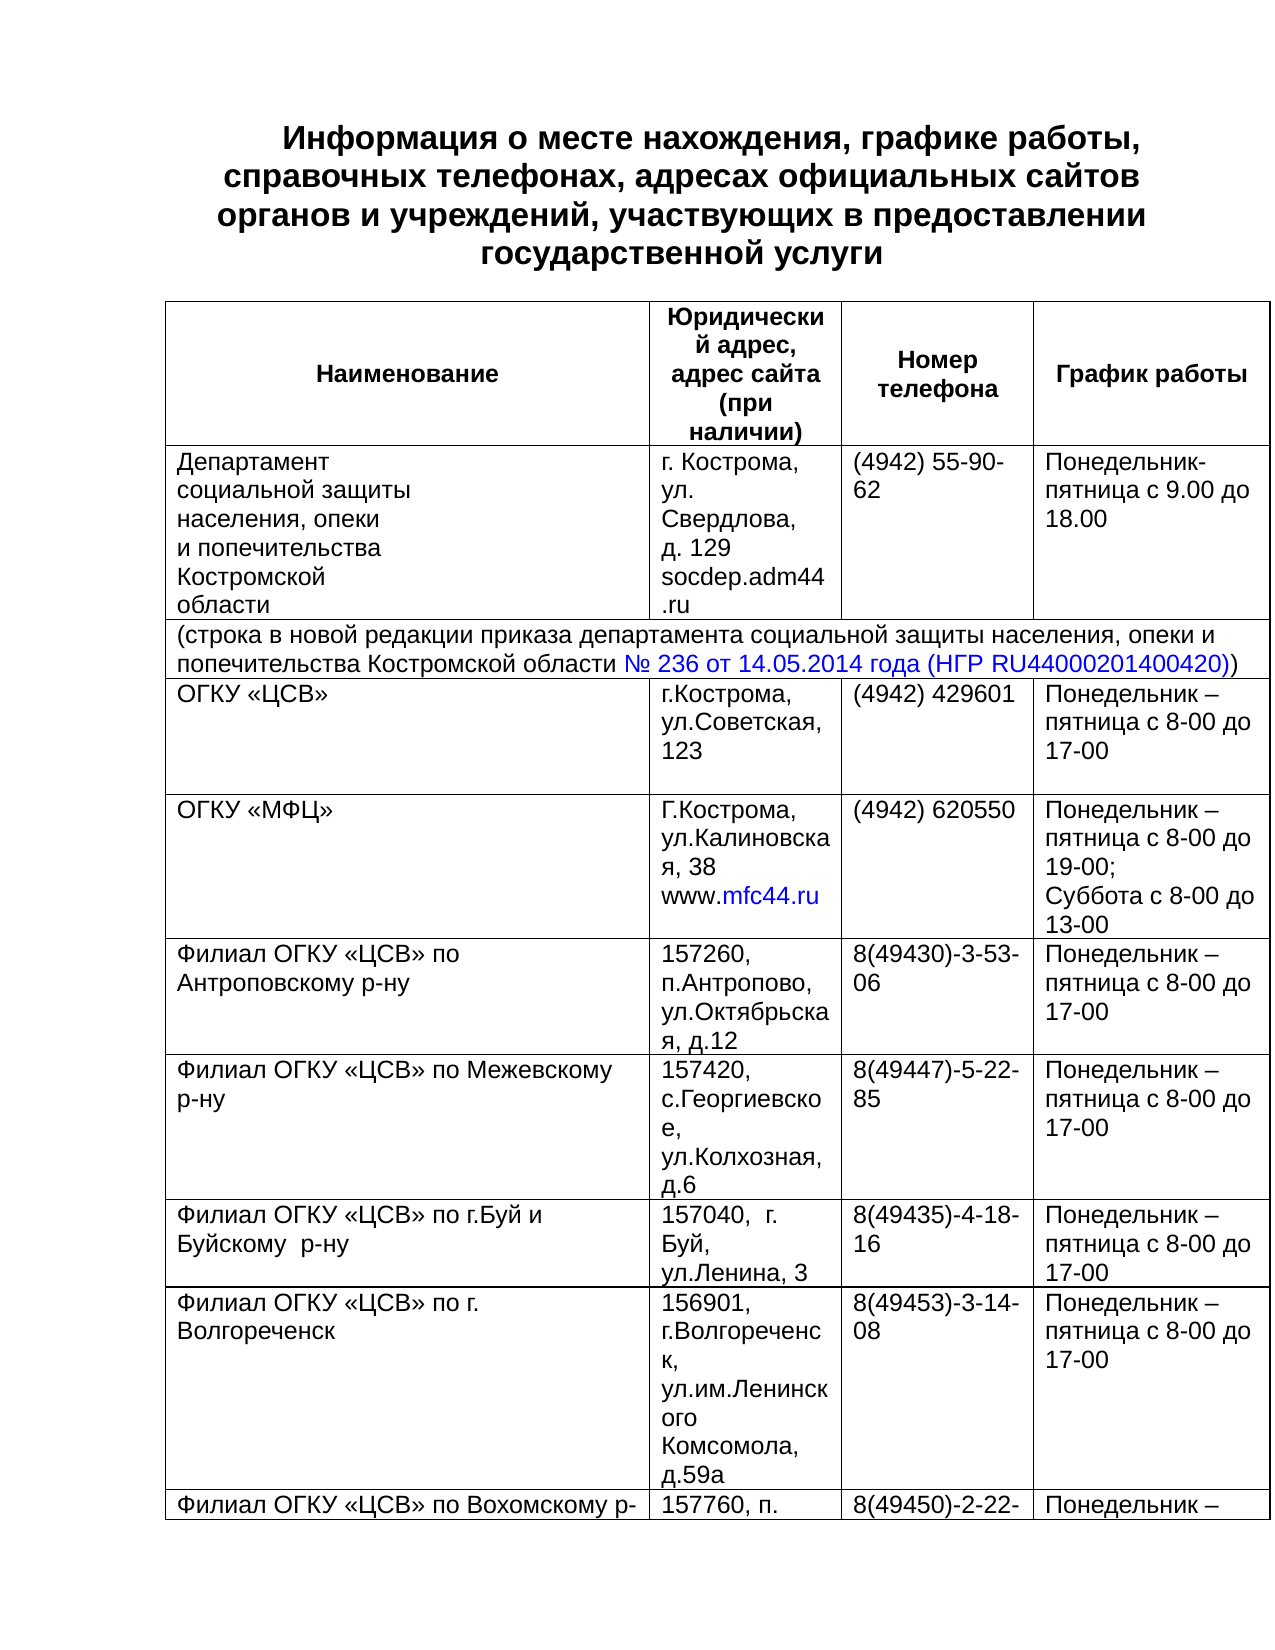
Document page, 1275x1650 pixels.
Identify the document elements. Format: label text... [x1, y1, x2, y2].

table_header Номер телефона [842, 302, 1033, 445]
table_cell 8(49447)-5-22-85 [842, 1055, 1033, 1199]
table_cell Г.Кострома, ул.Калиновская, 38 www.mfc44.ru [650, 795, 841, 938]
table_cell ОГКУ «ЦСВ» [166, 679, 649, 793]
table_cell Понедельник – пятница с 8-00 до 17-00 [1034, 1288, 1269, 1489]
table_cell Понедельник – пятница с 8-00 до 17-00 [1034, 679, 1269, 793]
table_cell 8(49453)-3-14-08 [842, 1288, 1033, 1489]
table_cell Филиал ОГКУ «ЦСВ» по г. Волгореченск [166, 1288, 649, 1489]
table_cell г. Кострома, ул. Свердлова, д. 129 socdep.adm44.ru [650, 446, 841, 619]
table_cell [166, 1490, 649, 1518]
table_cell (4942) 55-90-62 [842, 446, 1033, 619]
table_cell Понедельник- пятница с 9.00 до 18.00 [1034, 446, 1269, 619]
table_cell Понедельник – пятница с 8-00 до 17-00 [1034, 1055, 1269, 1199]
table_cell (4942) 620550 [842, 795, 1033, 938]
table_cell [650, 1490, 841, 1518]
table_header График работы [1034, 302, 1269, 445]
table_cell Филиал ОГКУ «ЦСВ» по Межевскому р-ну [166, 1055, 649, 1199]
table_cell 8(49435)-4-18-16 [842, 1200, 1033, 1286]
table_cell 8(49450)-2-22-68 [842, 1490, 1033, 1518]
table_header Юридический адрес, адрес сайта (при наличии) [650, 302, 841, 445]
table_cell 157260, п.Антропово, ул.Октябрьская, д.12 [650, 939, 841, 1054]
table_cell Департамент социальной защиты населения, опеки и попечительства Костромской области [166, 446, 649, 619]
table_cell Филиал ОГКУ «ЦСВ» по г.Буй и Буйскому р-ну [166, 1200, 649, 1286]
table_header Наименование [166, 302, 649, 445]
table_cell (строка в новой редакции приказа департамента социальной защиты населения, опеки и попечительства Костромской области № 236 от 14.05.2014 года (НГР RU44000201400420)) [166, 620, 1269, 677]
table_cell Понедельник – пятница с 8-00 до 19-00; Суббота с 8-00 до 13-00 [1034, 795, 1269, 938]
text Информация о месте нахождения, графике работы, справочных телефонах, адресах официальных сайтов органов и учреждений, участвующих в предоставлении государственной услуги [177, 118, 1186, 272]
table_cell г.Кострома, ул.Советская, 123 [650, 679, 841, 793]
table_cell 156901, г.Волгореченск, ул.им.Ленинского Комсомола, д.59а [650, 1288, 841, 1489]
table_cell (4942) 429601 [842, 679, 1033, 793]
table_cell 8(49430)-3-53-06 [842, 939, 1033, 1054]
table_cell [1034, 1490, 1269, 1518]
table_cell Понедельник – пятница с 8-00 до 17-00 [1034, 1200, 1269, 1286]
table_cell ОГКУ «МФЦ» [166, 795, 649, 938]
table_cell 157040, г. Буй, ул.Ленина, 3 [650, 1200, 841, 1286]
table_cell Понедельник – пятница с 8-00 до 17-00 [1034, 939, 1269, 1054]
table_cell 157420, с.Георгиевское, ул.Колхозная, д.6 [650, 1055, 841, 1199]
table_cell Филиал ОГКУ «ЦСВ» по Антроповскому р-ну [166, 939, 649, 1054]
